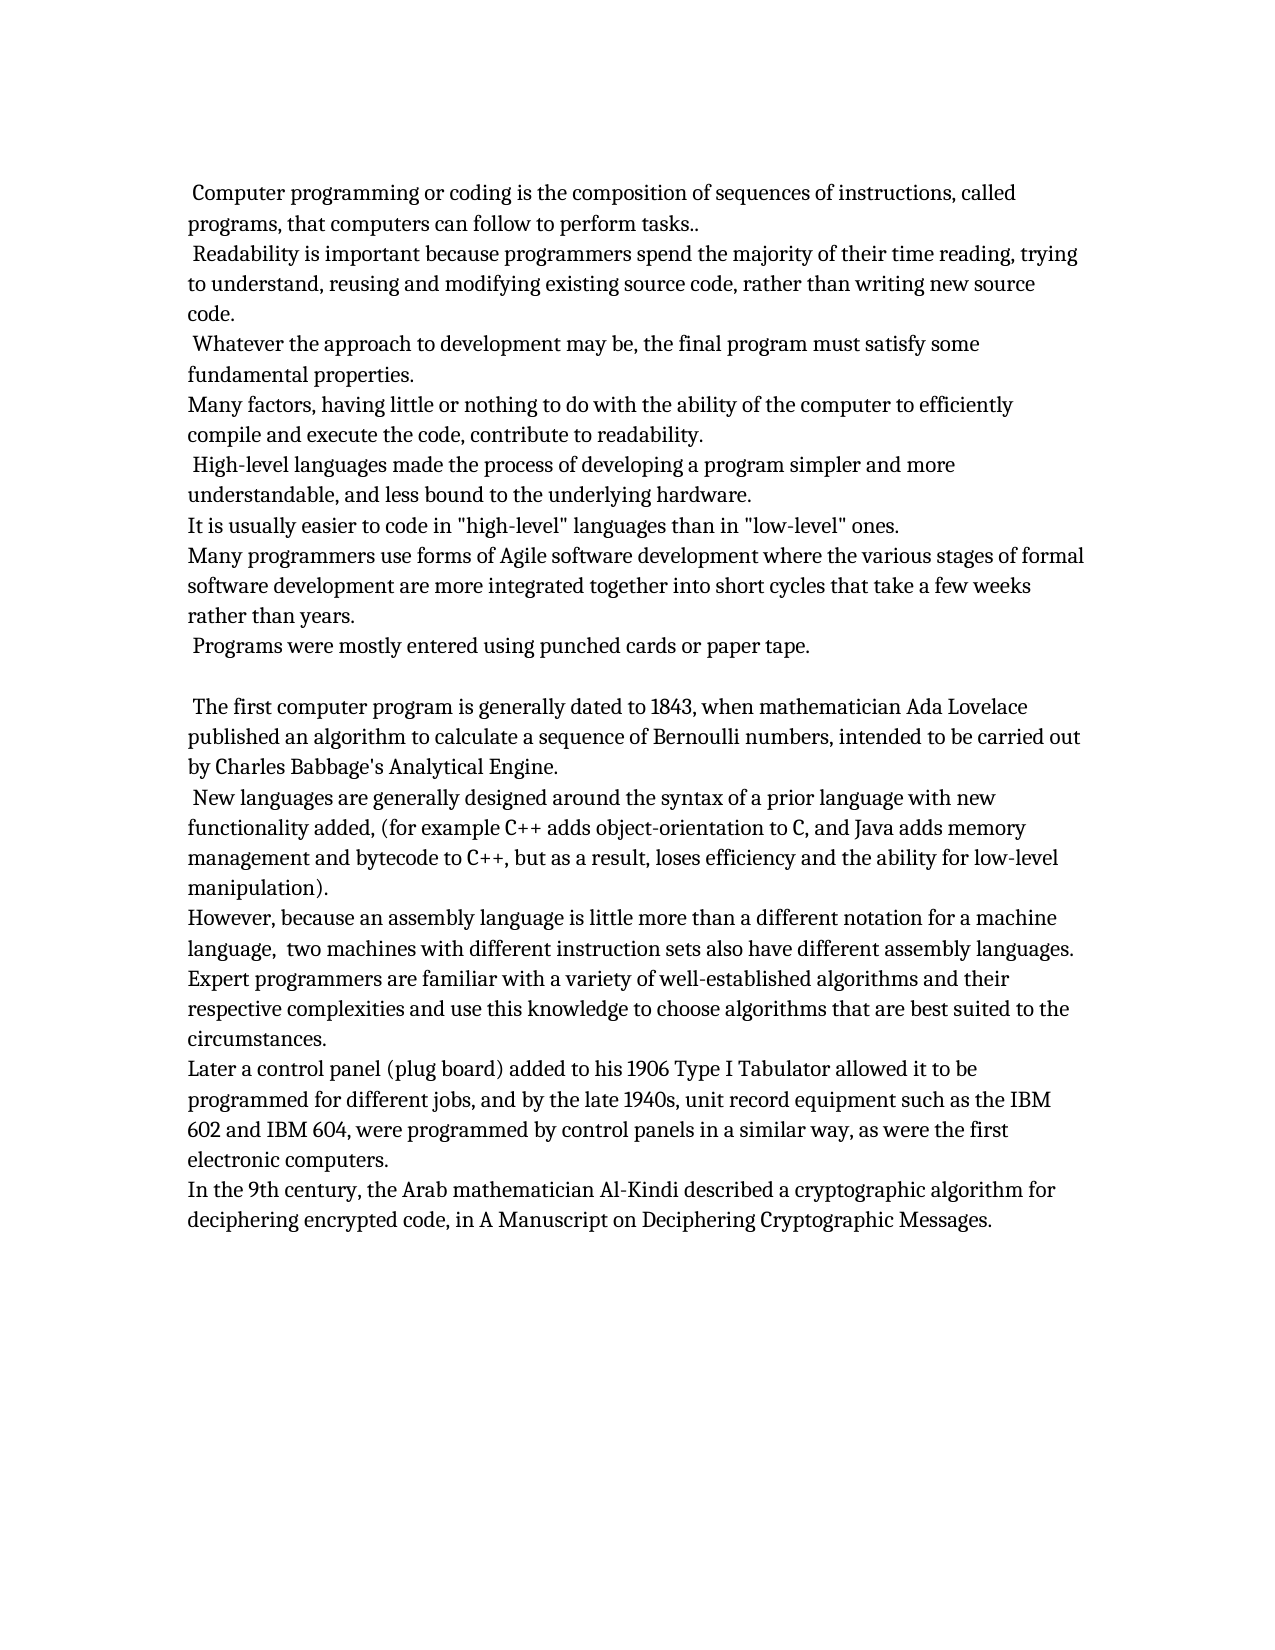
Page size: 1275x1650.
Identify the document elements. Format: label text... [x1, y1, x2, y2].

text Computer programming or coding is the composition of sequences of instructions, called programs, that computers can follow to perform tasks.. Readability is important because programmers spend the majority of their time reading, trying to understand, reusing and modifying existing source code, rather than writing new source code. Whatever the approach to development may be, the final program must satisfy some fundamental properties. Many factors, having little or nothing to do with the ability of the computer to efficiently compile and execute the code, contribute to readability. High-level languages made the process of developing a program simpler and more understandable, and less bound to the underlying hardware. It is usually easier to code in "high-level" languages than in "low-level" ones. Many programmers use forms of Agile software development where the various stages of formal software development are more integrated together into short cycles that take a few weeks rather than years. Programs were mostly entered using punched cards or paper tape. The first computer program is generally dated to 1843, when mathematician Ada Lovelace published an algorithm to calculate a sequence of Bernoulli numbers, intended to be carried out by Charles Babbage's Analytical Engine. New languages are generally designed around the syntax of a prior language with new functionality added, (for example C++ adds object-orientation to C, and Java adds memory management and bytecode to C++, but as a result, loses efficiency and the ability for low-level manipulation). However, because an assembly language is little more than a different notation for a machine language, two machines with different instruction sets also have different assembly languages. Expert programmers are familiar with a variety of well-established algorithms and their respective complexities and use this knowledge to choose algorithms that are best suited to the circumstances. Later a control panel (plug board) added to his 1906 Type I Tabulator allowed it to be programmed for different jobs, and by the late 1940s, unit record equipment such as the IBM 602 and IBM 604, were programmed by control panels in a similar way, as were the first electronic computers. In the 9th century, the Arab mathematician Al-Kindi described a cryptographic algorithm for deciphering encrypted code, in A Manuscript on Deciphering Cryptographic Messages. [187, 150, 1087, 1234]
